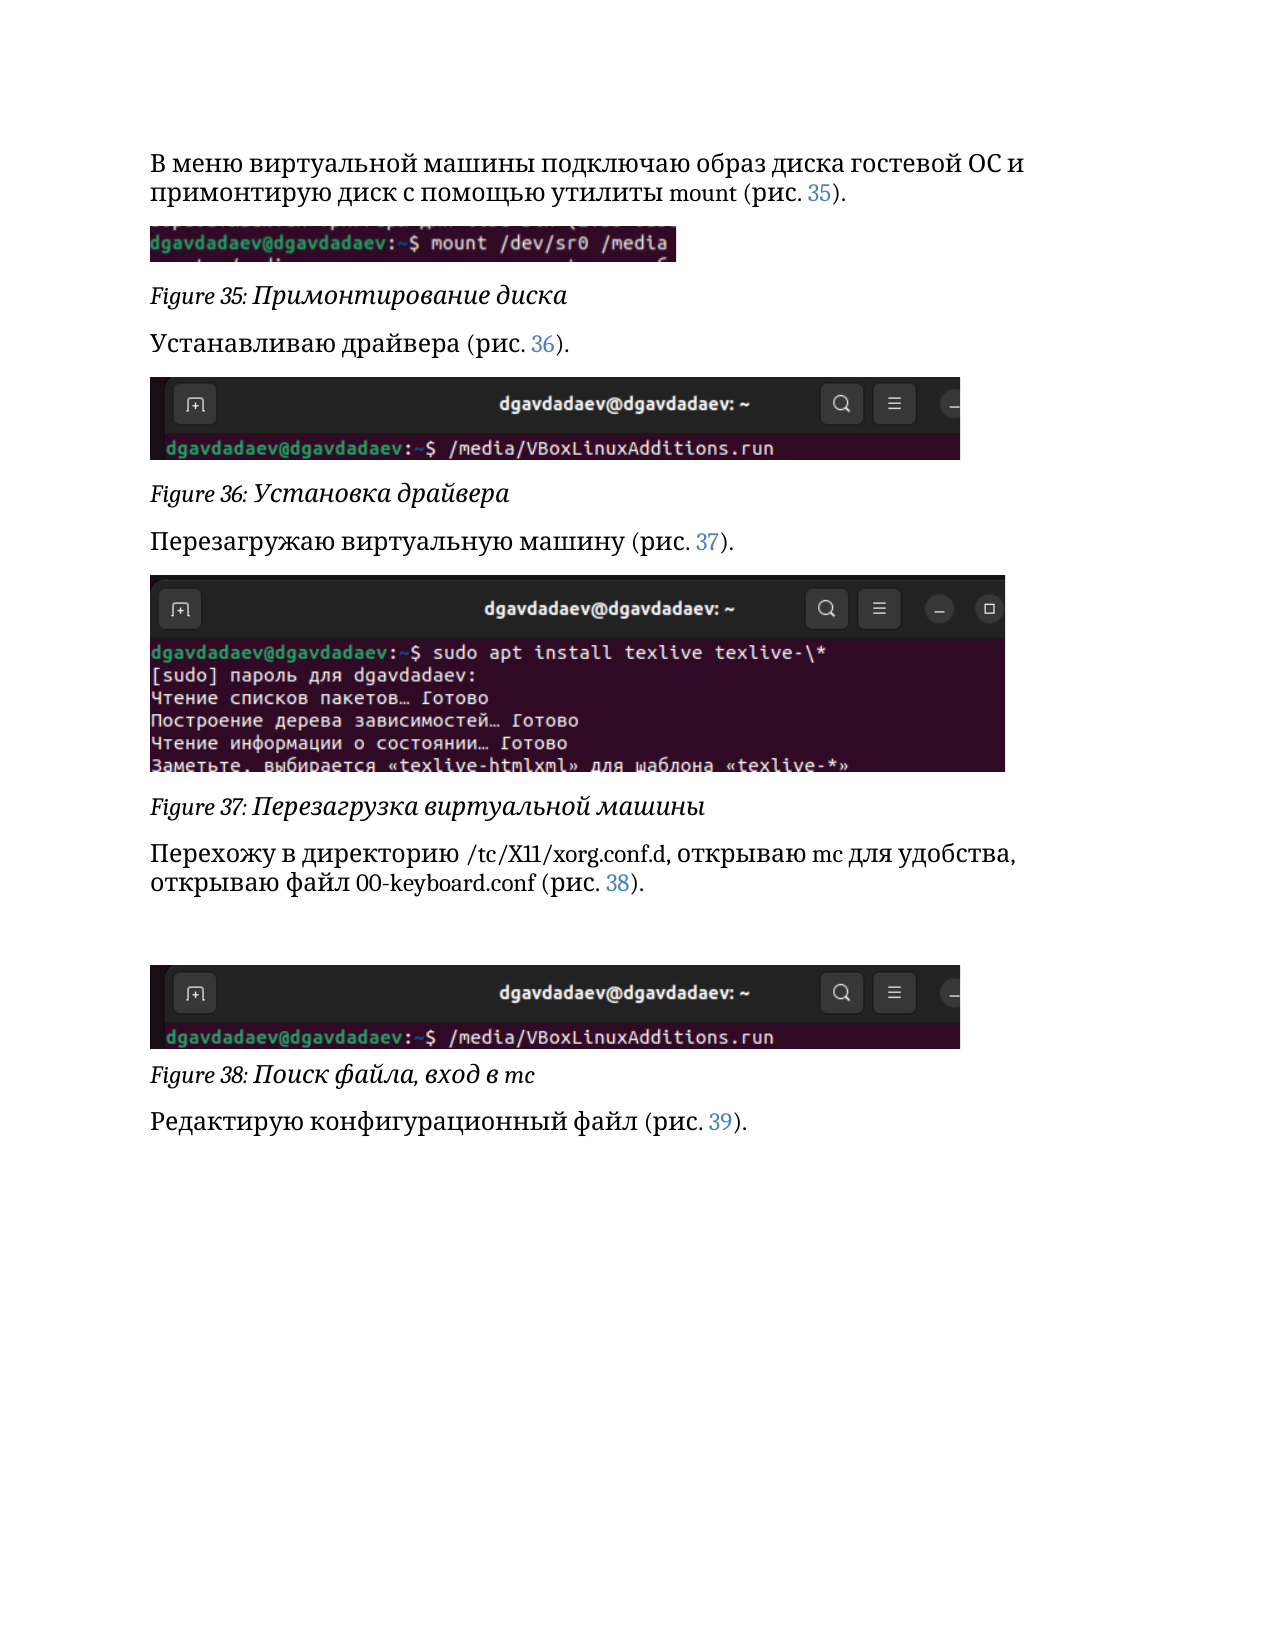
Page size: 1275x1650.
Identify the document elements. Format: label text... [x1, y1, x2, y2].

text Устанавливаю драйвера (рис. 36). [150, 329, 1125, 358]
text Figure 35: Примонтирование диска [150, 282, 1125, 311]
picture [150, 377, 961, 460]
picture [150, 575, 1005, 772]
text Редактирую конфигурационный файл (рис. 39). [150, 1108, 1125, 1137]
text В меню виртуальной машины подключаю образ диска гостевой ОС и примонтирую диск с помощью утилиты mount (рис. 35). [150, 150, 1125, 207]
picture [150, 965, 961, 1049]
text Figure 37: Перезагрузка виртуальной машины [150, 792, 1125, 821]
text Figure 38: Поиск файла, вход в mc [150, 1061, 1125, 1089]
text Figure 36: Установка драйвера [150, 480, 1125, 509]
text Перезагружаю виртуальную машину (рис. 37). [150, 528, 1125, 557]
picture [150, 226, 677, 262]
text Перехожу в директорию /tc/X11/xorg.conf.d, открываю mc для удобства, открываю файл 00-keyboard.conf (рис. 38). [150, 840, 1125, 897]
